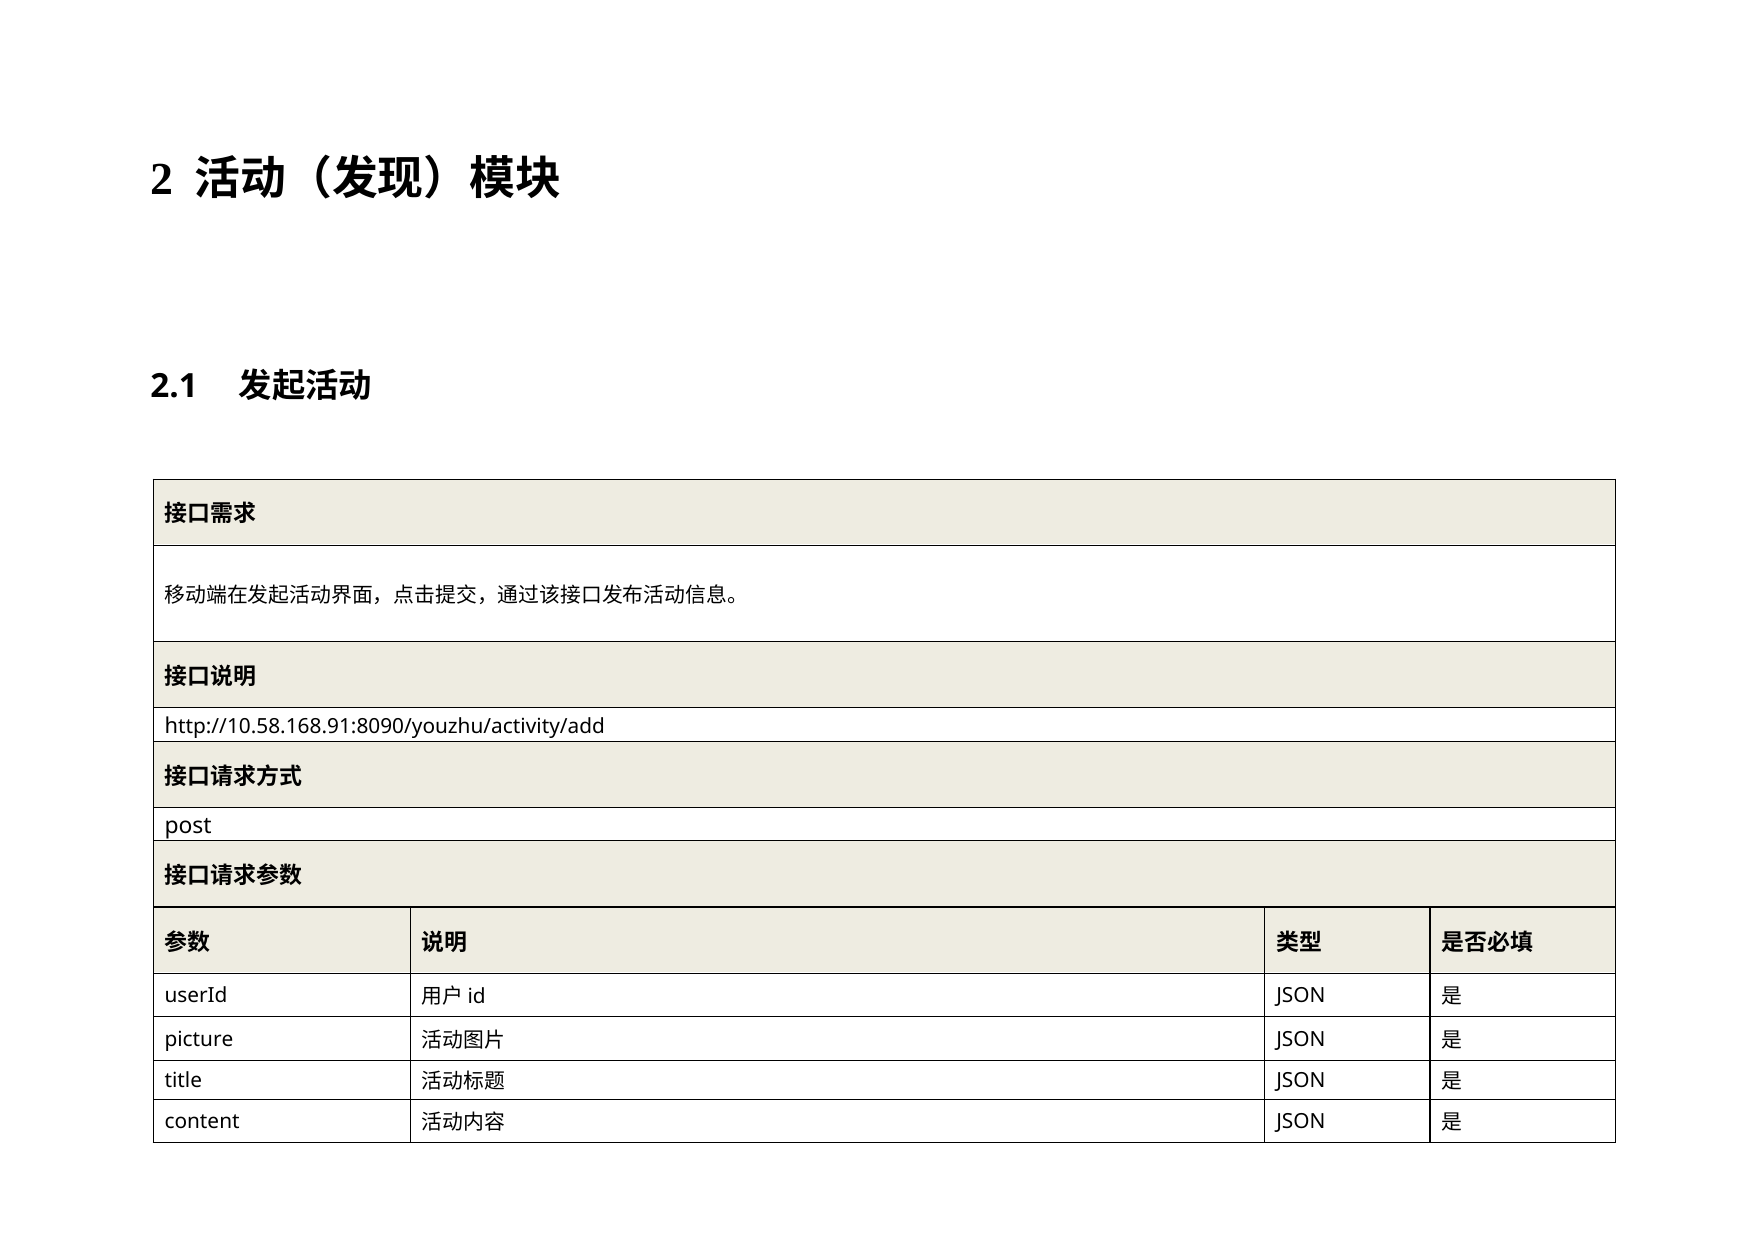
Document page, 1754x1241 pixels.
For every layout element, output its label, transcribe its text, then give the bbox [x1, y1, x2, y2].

subtitle 活动（发现）模块 [150, 126, 1604, 223]
table_cell http://10.58.168.91:8090/youzhu/activity/add [154, 708, 1615, 741]
table_cell JSON [1265, 974, 1429, 1016]
table_cell 接口请求方式 [154, 742, 1615, 807]
subtitle 发起活动 [150, 351, 1604, 416]
table_cell 是 [1431, 1017, 1615, 1059]
table_cell 是 [1431, 974, 1615, 1016]
table_cell 用户id [411, 974, 1264, 1016]
table_cell JSON [1265, 1061, 1429, 1098]
table_cell 接口说明 [154, 642, 1615, 707]
table_cell 是 [1431, 1100, 1615, 1142]
table_cell 类型 [1265, 908, 1429, 972]
table_cell picture [154, 1017, 410, 1059]
table_cell 参数 [154, 908, 410, 972]
table_cell post [154, 808, 1615, 840]
table_cell userId [154, 974, 410, 1016]
table_cell 活动图片 [411, 1017, 1264, 1059]
table_cell title [154, 1061, 410, 1098]
table_cell 是 [1431, 1061, 1615, 1098]
table_cell 接口请求参数 [154, 841, 1615, 906]
table_cell content [154, 1100, 410, 1142]
table_cell 活动标题 [411, 1061, 1264, 1098]
table_cell 说明 [411, 908, 1264, 972]
table_cell 移动端在发起活动界面，点击提交，通过该接口发布活动信息。 [154, 546, 1615, 641]
table_cell JSON [1265, 1100, 1429, 1142]
table_cell 活动内容 [411, 1100, 1264, 1142]
table_header 接口需求 [154, 480, 1615, 544]
table_cell JSON [1265, 1017, 1429, 1059]
table_cell 是否必填 [1431, 908, 1615, 972]
